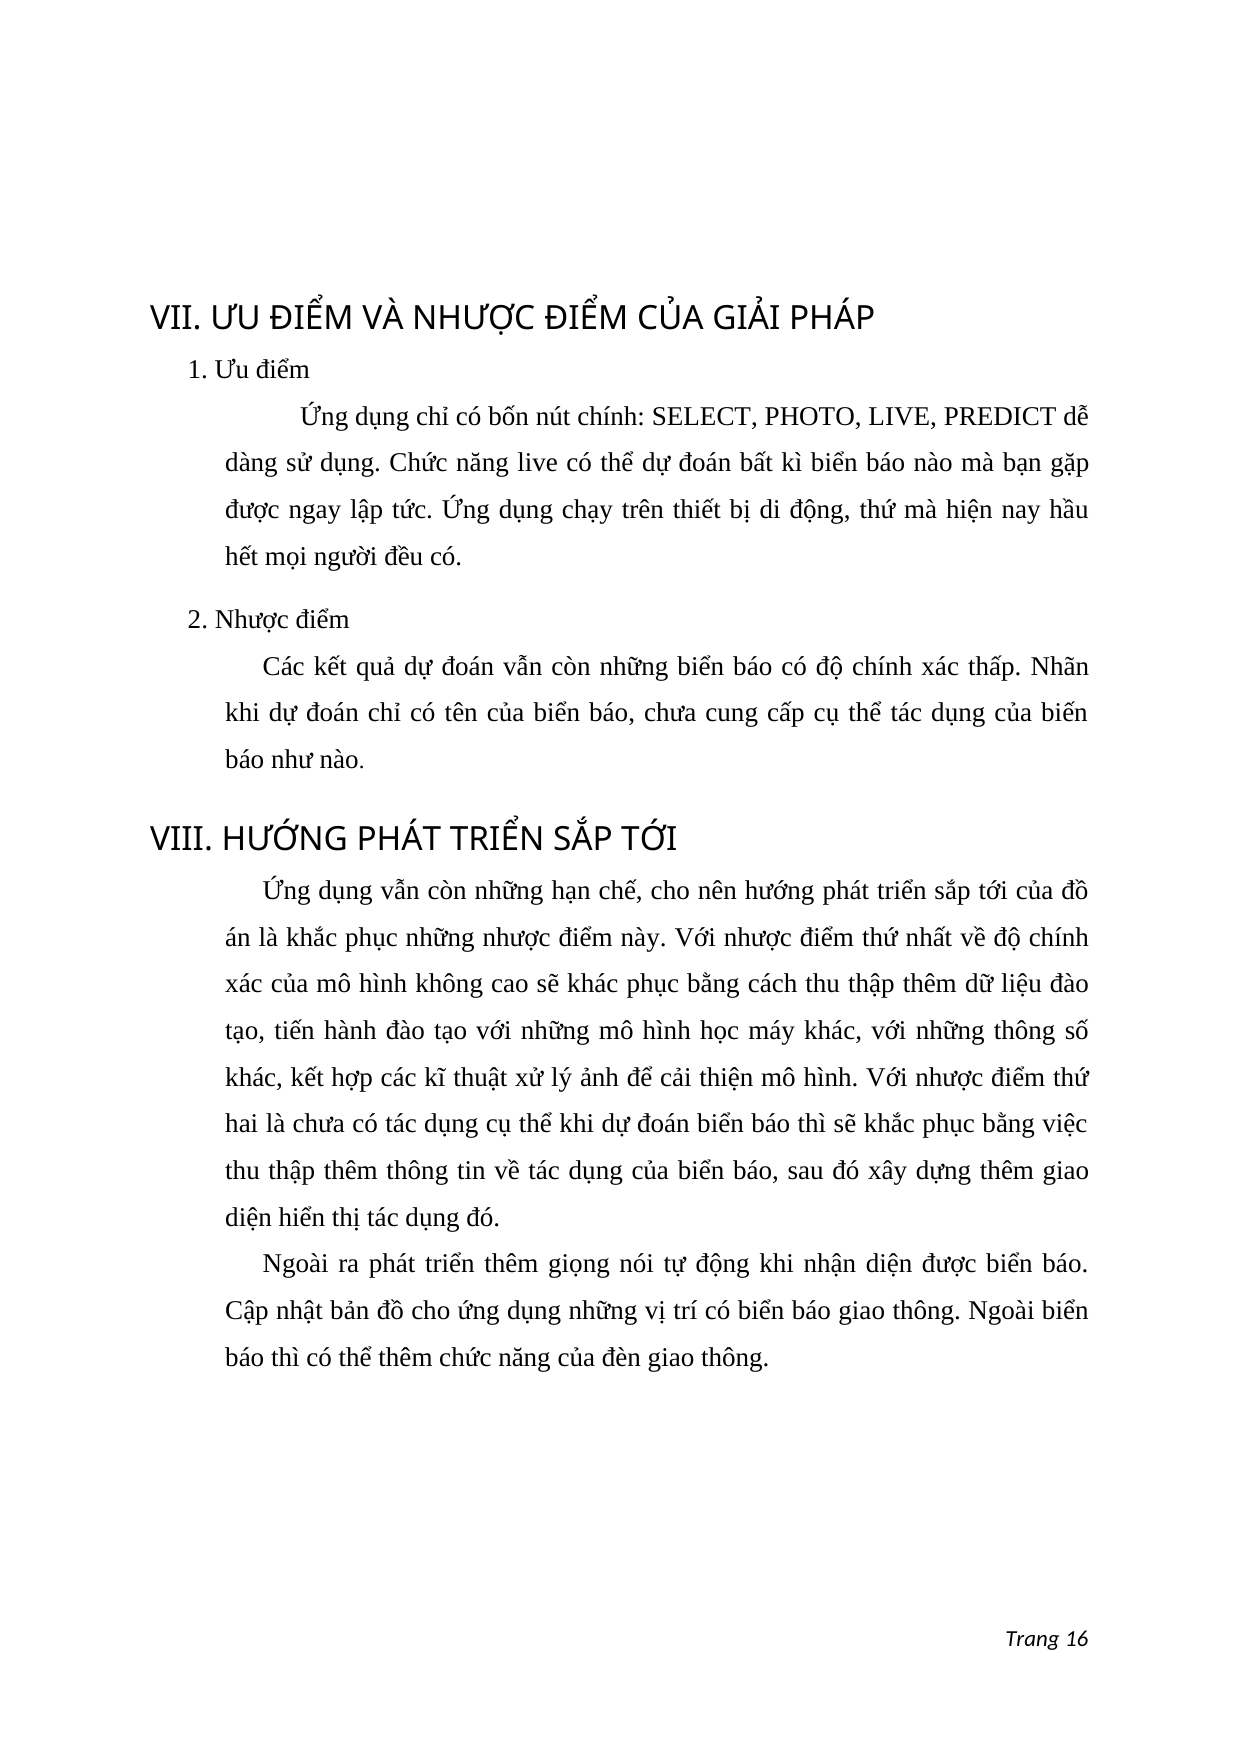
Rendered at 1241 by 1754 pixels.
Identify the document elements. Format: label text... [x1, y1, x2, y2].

subtitle Ưu điểm [187, 353, 1090, 384]
text Ngoài ra phát triển thêm giọng nói tự động khi nhận diện được biển báo. Cập nhật bản đồ cho ứng dụng những vị trí có biển báo giao thông. Ngoài biển báo thì có thể thêm chức năng của đèn giao thông. [225, 1247, 1090, 1372]
text Các kết quả dự đoán vẫn còn những biển báo có độ chính xác thấp. Nhãn khi dự đoán chỉ có tên của biển báo, chưa cung cấp cụ thể tác dụng của biến báo như nào. [225, 650, 1090, 774]
text Ứng dụng chỉ có bốn nút chính: SELECT, PHOTO, LIVE, PREDICT dễ dàng sử dụng. Chức năng live có thể dự đoán bất kì biển báo nào mà bạn gặp được ngay lập tức. Ứng dụng chạy trên thiết bị di động, thứ mà hiện nay hầu hết mọi người đều có. [225, 400, 1090, 571]
subtitle Nhược điểm [187, 603, 1090, 634]
subtitle VII. ƯU ĐIỂM VÀ NHƯỢC ĐIỂM CỦA GIẢI PHÁP [150, 294, 1090, 339]
subtitle VIII. HƯỚNG PHÁT TRIỂN SẮP TỚI [150, 815, 1090, 860]
text Ứng dụng vẫn còn những hạn chế, cho nên hướng phát triển sắp tới của đồ án là khắc phục những nhược điểm này. Với nhược điểm thứ nhất về độ chính xác của mô hình không cao sẽ khác phục bằng cách thu thập thêm dữ liệu đào tạo, tiến hành đào tạo với những mô hình học máy khác, với những thông số khác, kết hợp các kĩ thuật xử lý ảnh để cải thiện mô hình. Với nhược điểm thứ hai là chưa có tác dụng cụ thể khi dự đoán biển báo thì sẽ khắc phục bằng việc thu thập thêm thông tin về tác dụng của biển báo, sau đó xây dựng thêm giao diện hiển thị tác dụng đó. [225, 874, 1090, 1232]
